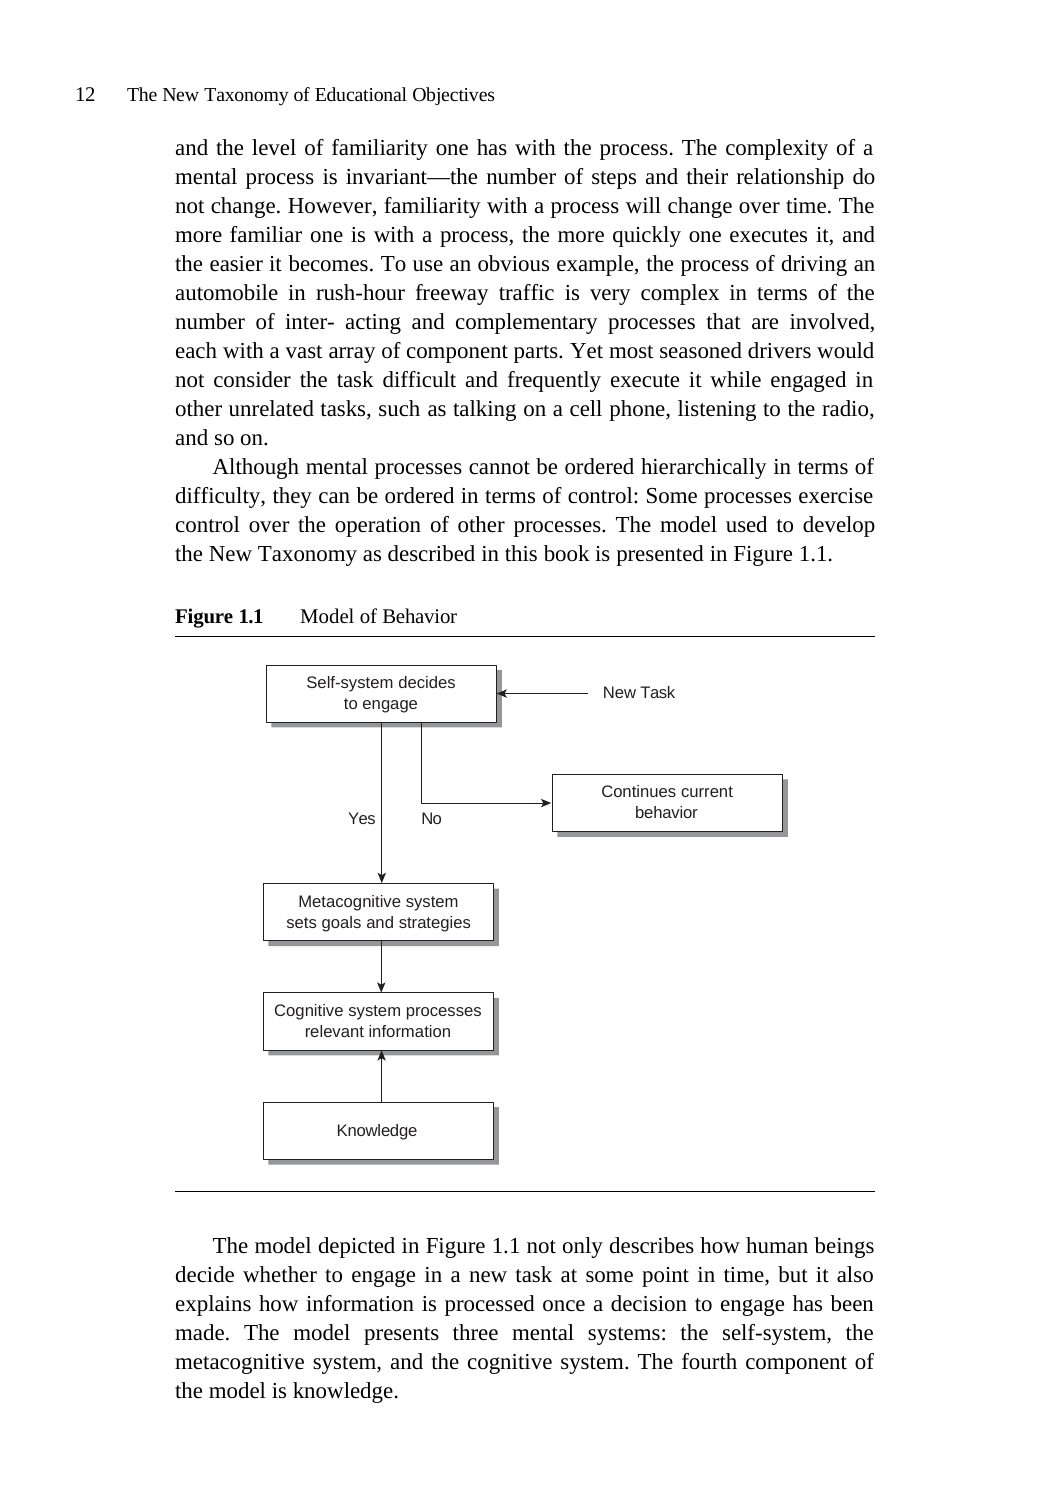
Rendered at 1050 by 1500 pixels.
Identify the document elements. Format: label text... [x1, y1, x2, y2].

text The model depicted in Figure 1.1 not only describes how human beings decide whether to engage in a new task at some point in time, but it also explains how information is processed once a decision to engage has been made. The model presents three mental systems: the self-system, the metacognitive system, and the cognitive system. The fourth component of the model is knowledge. [175, 1233, 875, 1404]
text and the level of familiarity one has with the process. The complexity of a mental process is invariant—the number of steps and their relationship do not change. However, familiarity with a process will change over time. The more familiar one is with a process, the more quickly one executes it, and the easier it becomes. To use an obvious example, the process of driving an automobile in rush-hour freeway traffic is very complex in terms of the number of inter- acting and complementary processes that are involved, each with a vast array of component parts. Yet most seasoned drivers would not consider the task difficult and frequently execute it while engaged in other unrelated tasks, such as talking on a cell phone, listening to the radio, and so on. [175, 134, 875, 450]
text Although mental processes cannot be ordered hierarchically in terms of difficulty, they can be ordered in terms of control: Some processes exercise control over the operation of other processes. The model used to develop the New Taxonomy as described in this book is presented in Figure 1.1. [175, 453, 875, 566]
text Figure 1.1 Model of Behavior [175, 604, 1012, 628]
